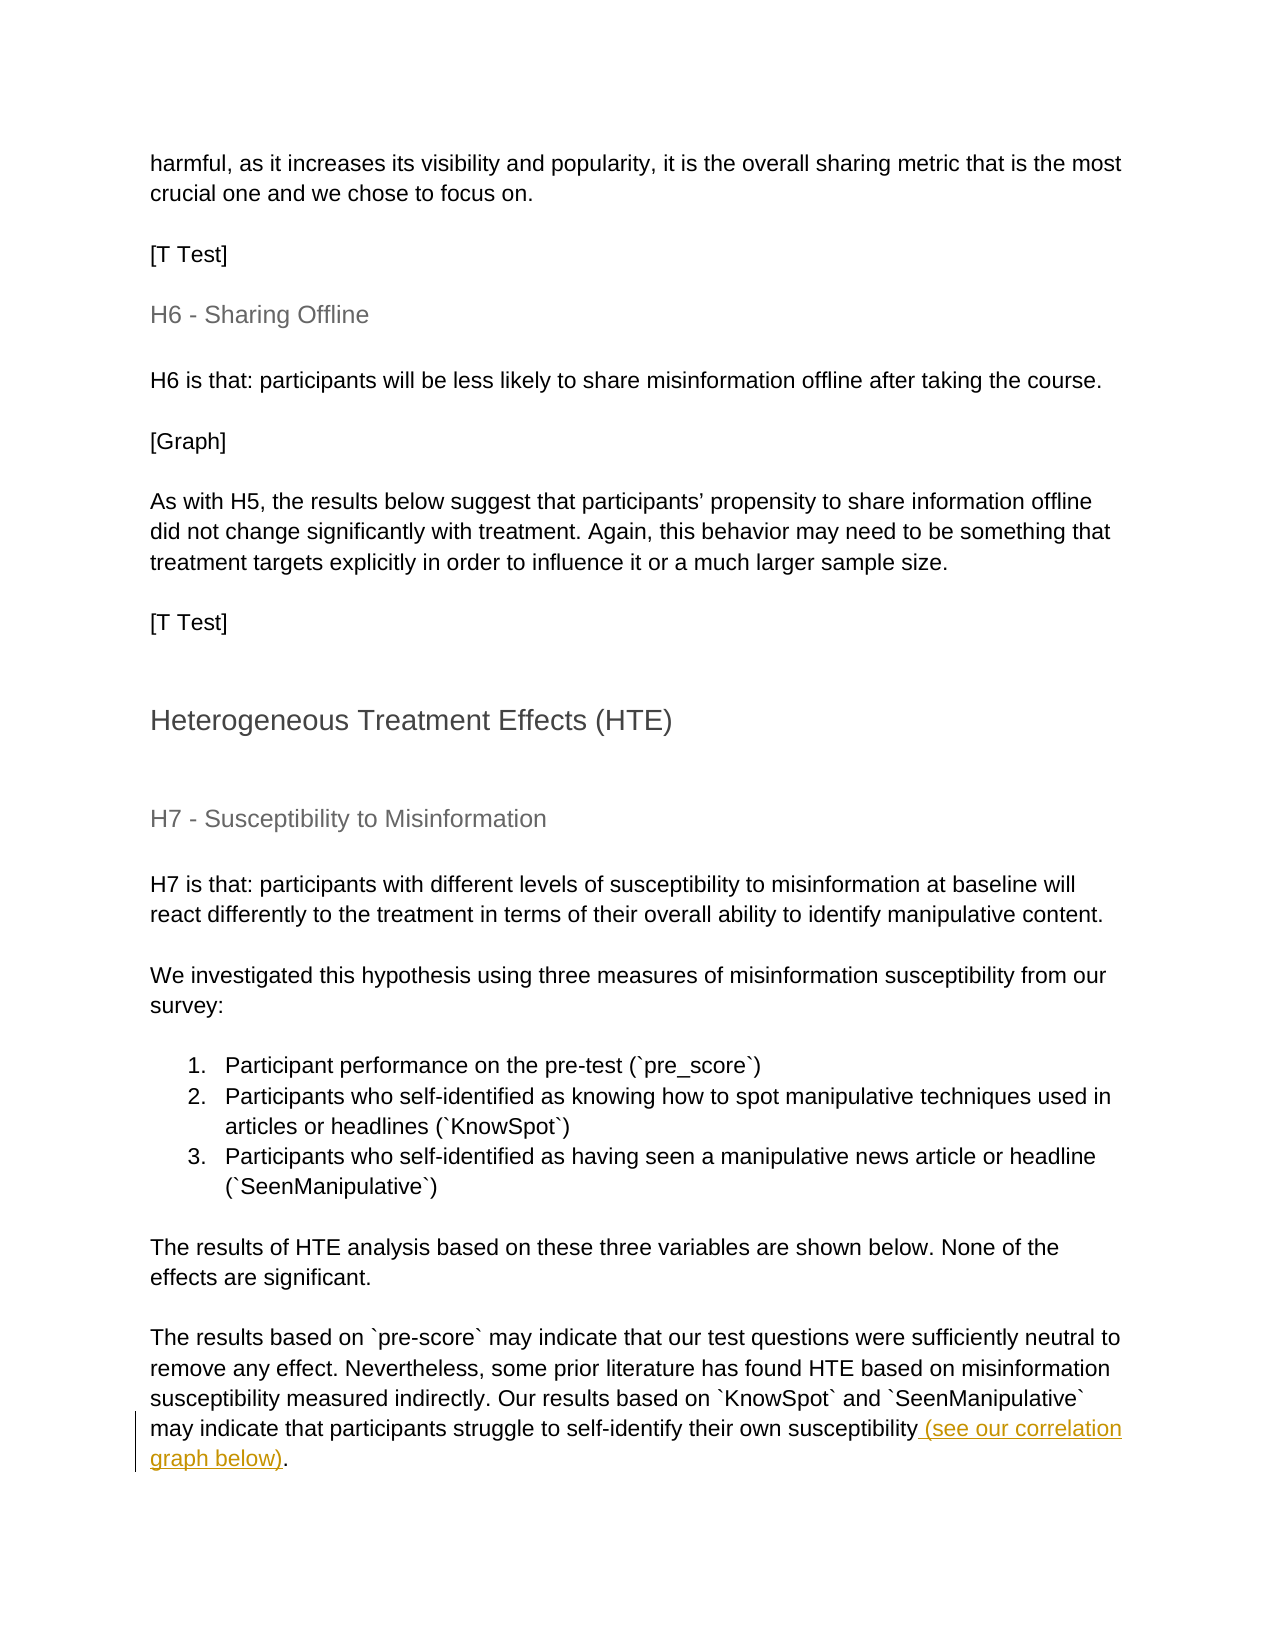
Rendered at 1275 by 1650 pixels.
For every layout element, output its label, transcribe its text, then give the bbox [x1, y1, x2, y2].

text We investigated this hypothesis using three measures of misinformation susceptibility from our survey: [150, 962, 1125, 1018]
text [Graph] [150, 428, 1125, 454]
text The results based on `pre-score` may indicate that our test questions were sufficiently neutral to remove any effect. Nevertheless, some prior literature has found HTE based on misinformation susceptibility measured indirectly. Our results based on `KnowSpot` and `SeenManipulative` may indicate that participants struggle to self-identify their own susceptibility. [150, 1324, 1125, 1472]
text H6 is that: participants will be less likely to share misinformation offline after taking the course. [150, 367, 1125, 394]
text The results of HTE analysis based on these three variables are shown below. None of the effects are significant. [150, 1234, 1125, 1290]
text H7 is that: participants with different levels of susceptibility to misinformation at baseline will react differently to the treatment in terms of their overall ability to identify manipulative content. [150, 871, 1125, 928]
list Participants who self-identified as having seen a manipulative news article or headline (`SeenManipulative`) [187, 1143, 1125, 1200]
text As with H5, the results below suggest that participants’ propensity to share information offline did not change significantly with treatment. Again, this behavior may need to be something that treatment targets explicitly in order to influence it or a much larger sample size. [150, 488, 1125, 575]
list Participants who self-identified as knowing how to spot manipulative techniques used in articles or headlines (`KnowSpot`) [187, 1083, 1125, 1139]
subtitle Heterogeneous Treatment Effects (HTE) [150, 703, 1125, 736]
subtitle H7 - Susceptibility to Misinformation [150, 804, 1125, 833]
text [T Test] [150, 609, 1125, 635]
text [T Test] [150, 241, 1125, 267]
list Participant performance on the pre-test (`pre_score`) [187, 1052, 1125, 1079]
subtitle H6 - Sharing Offline [150, 300, 1125, 329]
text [150, 150, 1125, 207]
